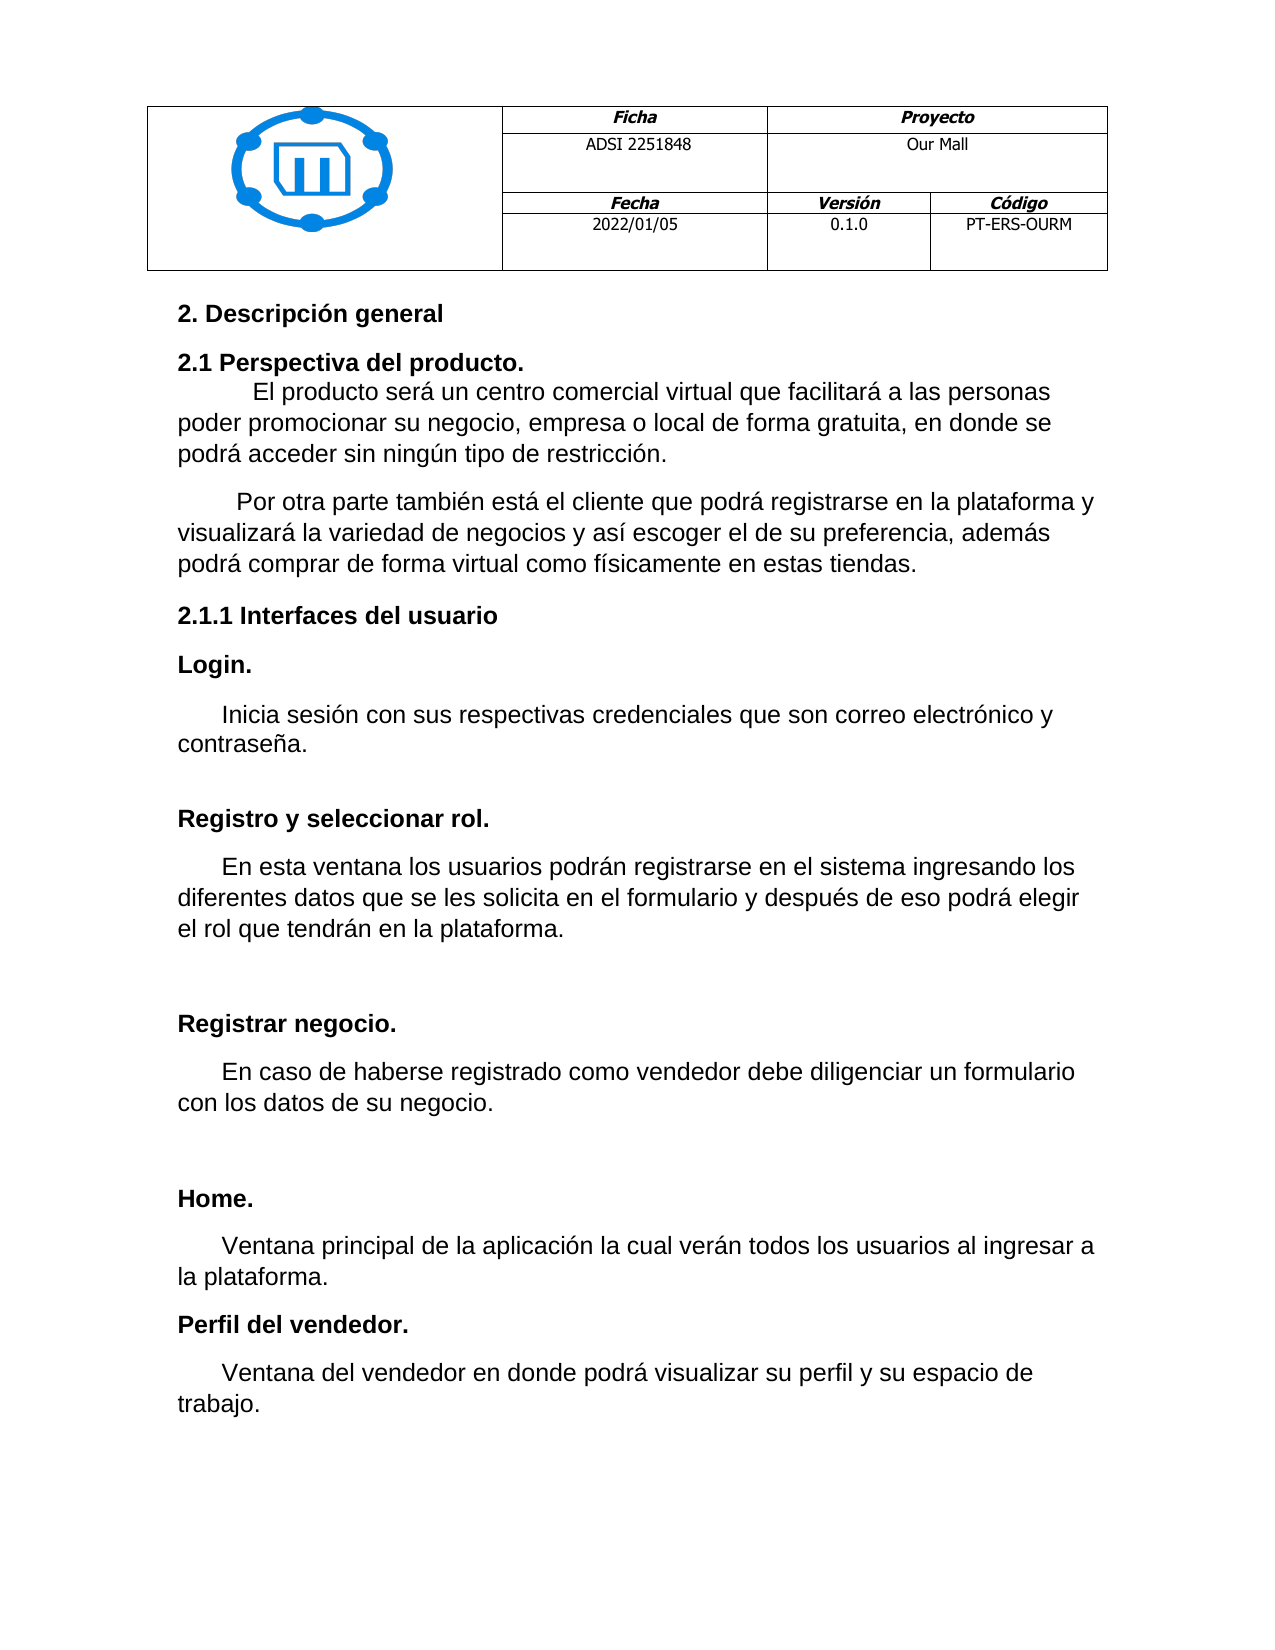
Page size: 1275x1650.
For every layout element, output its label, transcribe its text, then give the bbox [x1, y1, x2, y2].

text Ventana principal de la aplicación la cual verán todos los usuarios al ingresar a la plataforma. [177, 1231, 1098, 1291]
text Home. [177, 1184, 1098, 1212]
subtitle 2. Descripción general [177, 299, 1098, 327]
subtitle 2.1.1 Interfaces del usuario [177, 601, 1098, 629]
text Ventana del vendedor en donde podrá visualizar su perfil y su espacio de trabajo. [177, 1358, 1098, 1418]
text Perfil del vendedor. [177, 1310, 1098, 1339]
text Registro y seleccionar rol. [177, 804, 1098, 833]
text El producto será un centro comercial virtual que facilitará a las personas poder promocionar su negocio, empresa o local de forma gratuita, en donde se podrá acceder sin ningún tipo de restricción. [177, 377, 1098, 468]
text En caso de haberse registrado como vendedor debe diligenciar un formulario con los datos de su negocio. [177, 1057, 1098, 1117]
subtitle Login. [177, 650, 1098, 679]
picture [226, 107, 398, 232]
text Registrar negocio. [177, 1009, 1098, 1038]
text Por otra parte también está el cliente que podrá registrarse en la plataforma y visualizará la variedad de negocios y así escoger el de su preferencia, además podrá comprar de forma virtual como físicamente en estas tiendas. [177, 487, 1098, 578]
subtitle Inicia sesión con sus respectivas credenciales que son correo electrónico y contraseña. [177, 700, 1098, 757]
text En esta ventana los usuarios podrán registrarse en el sistema ingresando los diferentes datos que se les solicita en el formulario y después de eso podrá elegir el rol que tendrán en la plataforma. [177, 852, 1098, 943]
subtitle 2.1 Perspectiva del producto. [177, 348, 1098, 377]
